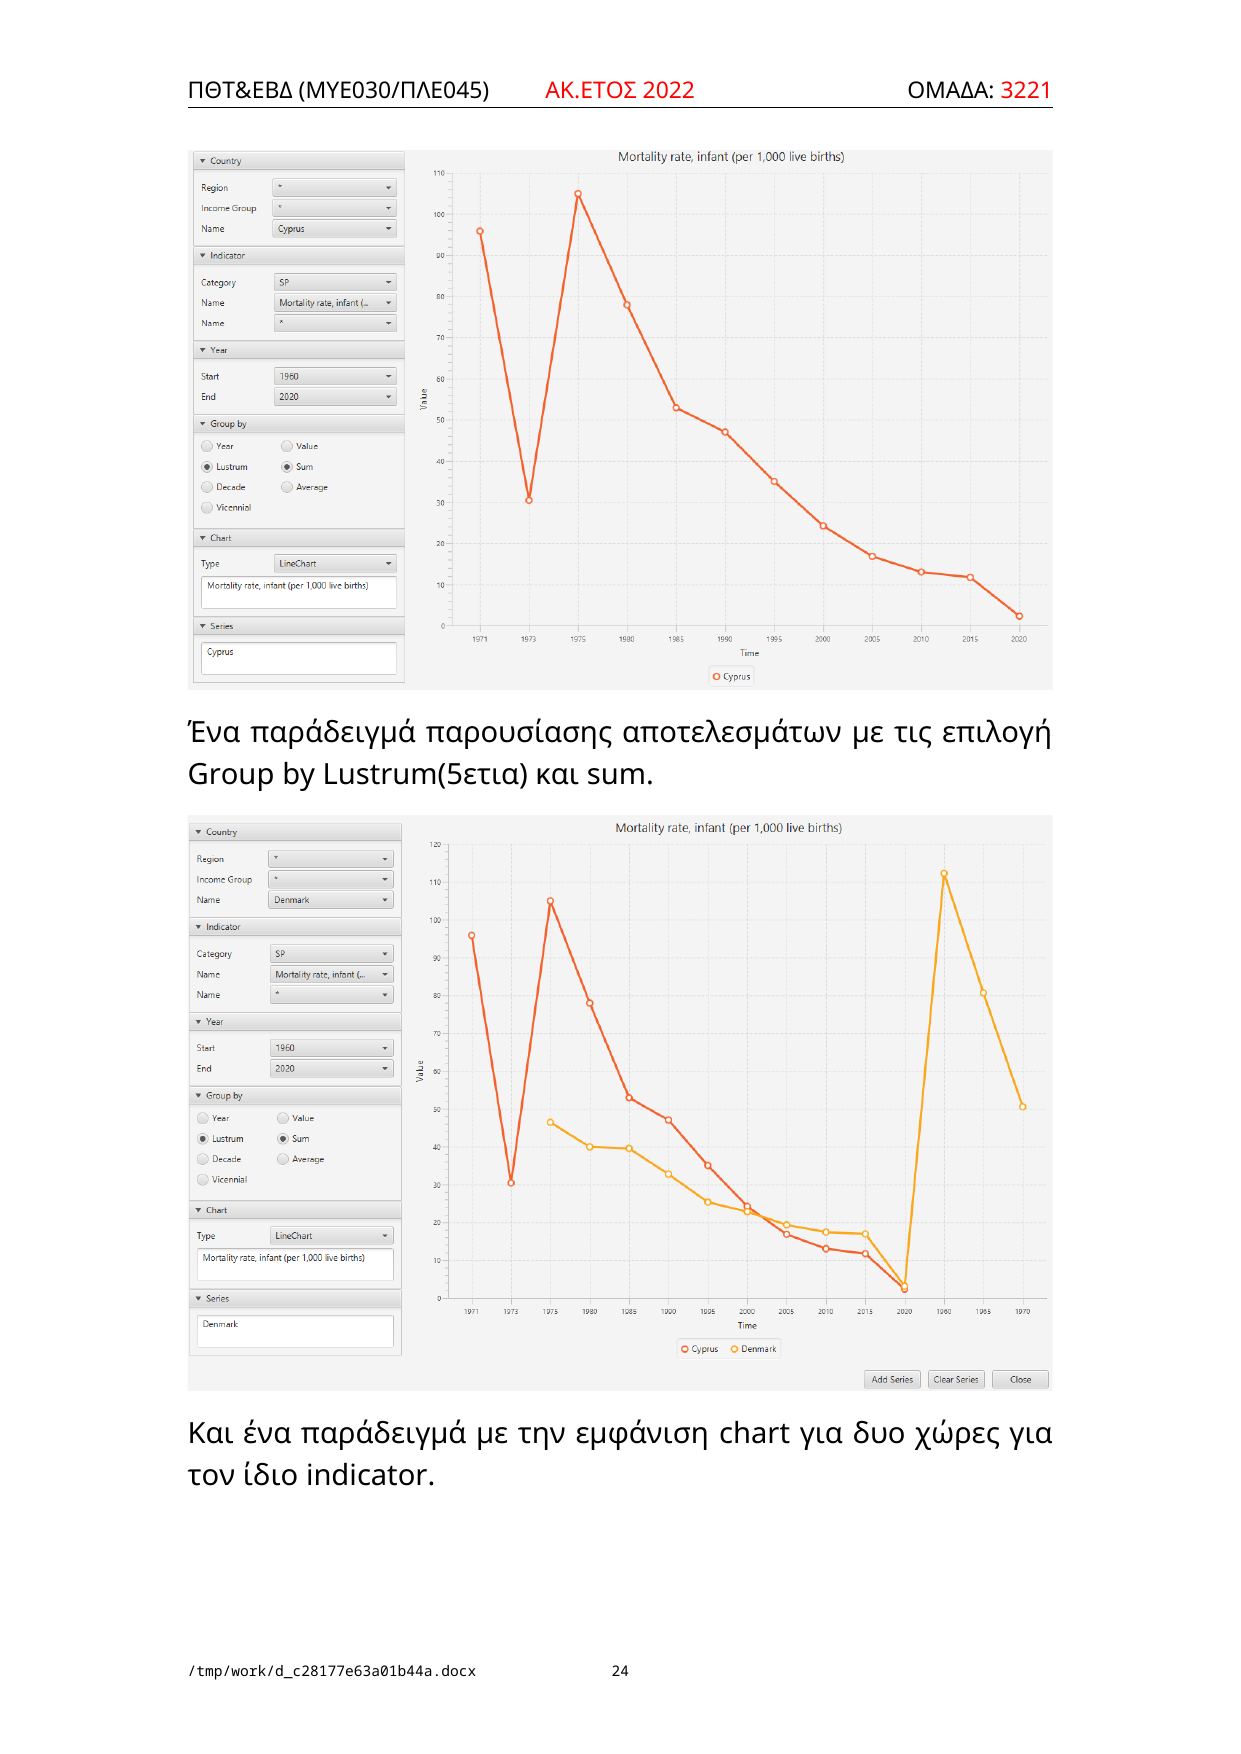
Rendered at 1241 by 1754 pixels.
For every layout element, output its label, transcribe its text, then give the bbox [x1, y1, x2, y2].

picture [187, 150, 1053, 690]
text Ένα παράδειγμά παρουσίασης αποτελεσμάτων με τις επιλογή Group by Lustrum(5ετια) και sum. [187, 712, 1053, 793]
picture [187, 815, 1053, 1391]
text Και ένα παράδειγμά με την εμφάνιση chart για δυο χώρες για τον ίδιο indicator. [187, 1413, 1053, 1494]
